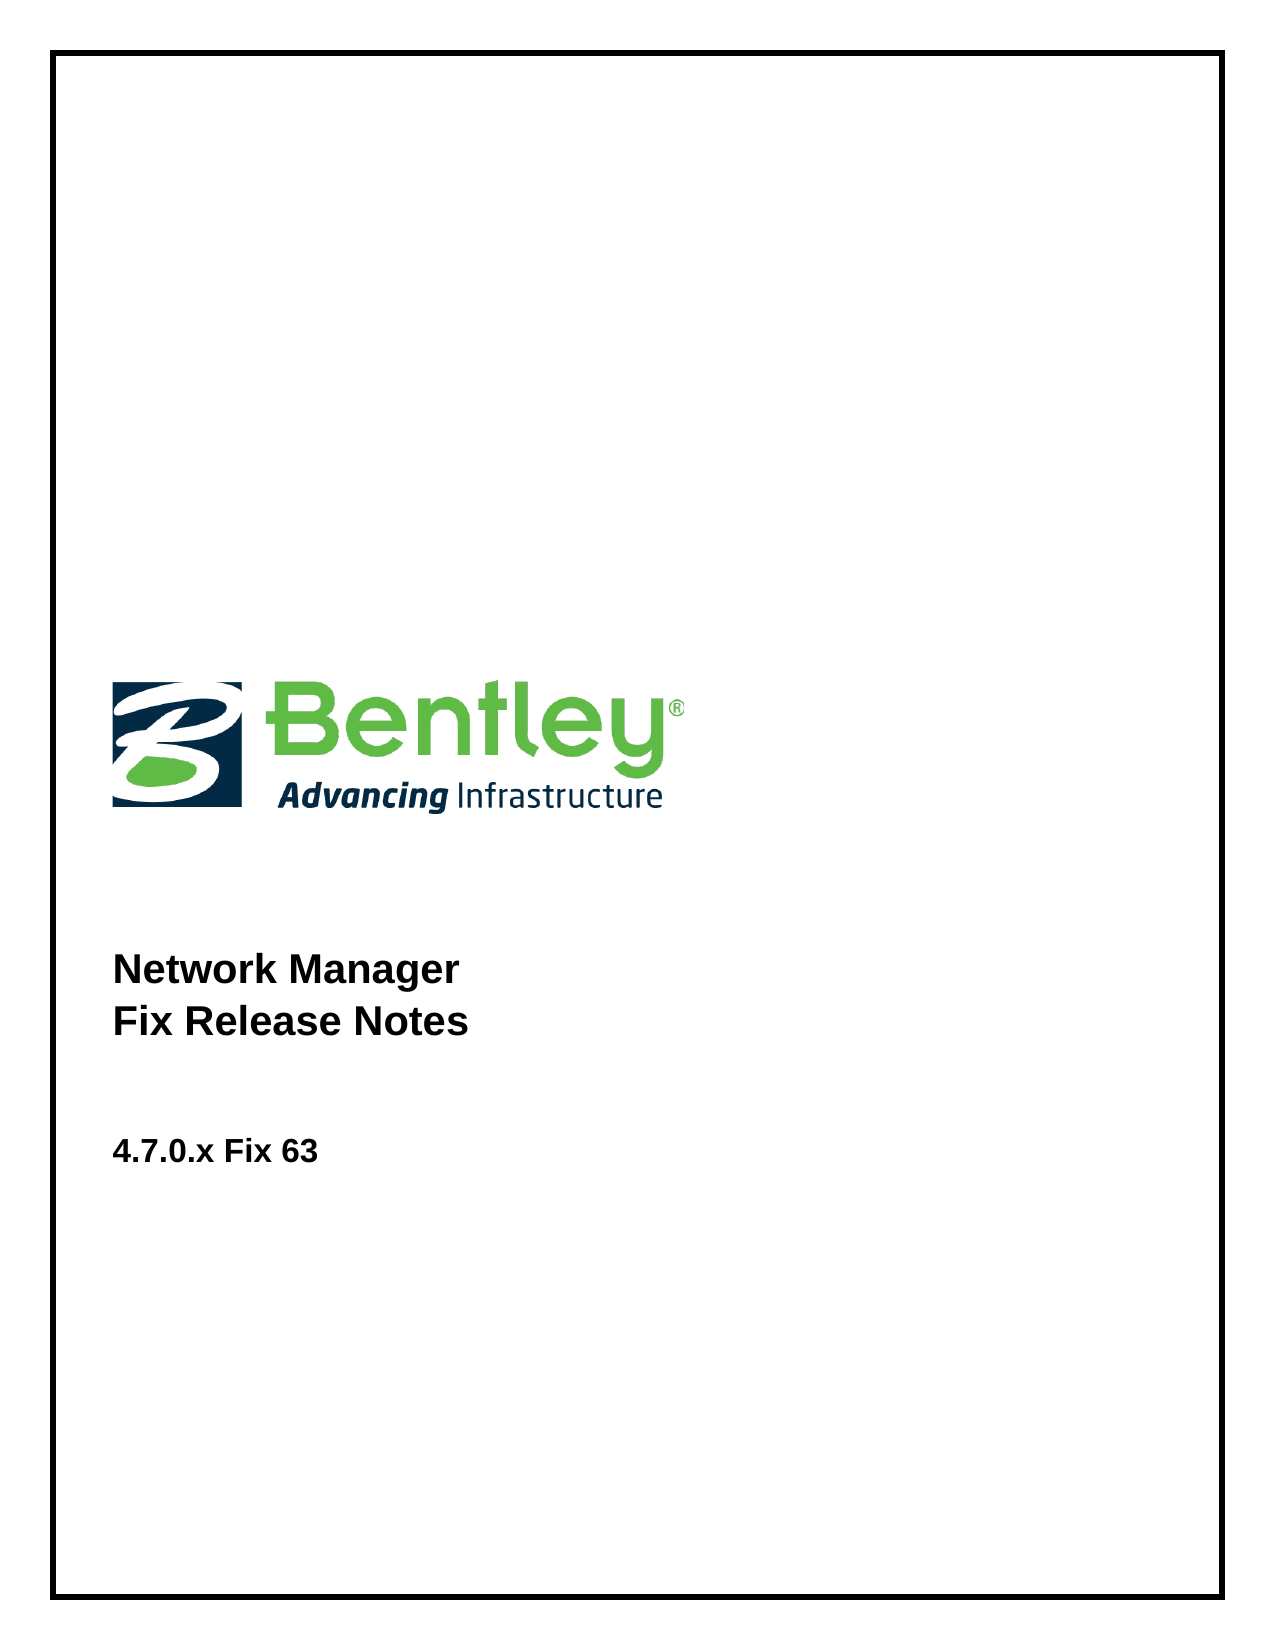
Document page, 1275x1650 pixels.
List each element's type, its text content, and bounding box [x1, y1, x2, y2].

text Fix [112, 1131, 1162, 1170]
text Network Manager [112, 944, 1162, 992]
text Fix Release Notes [112, 996, 1162, 1044]
picture [112, 680, 684, 814]
